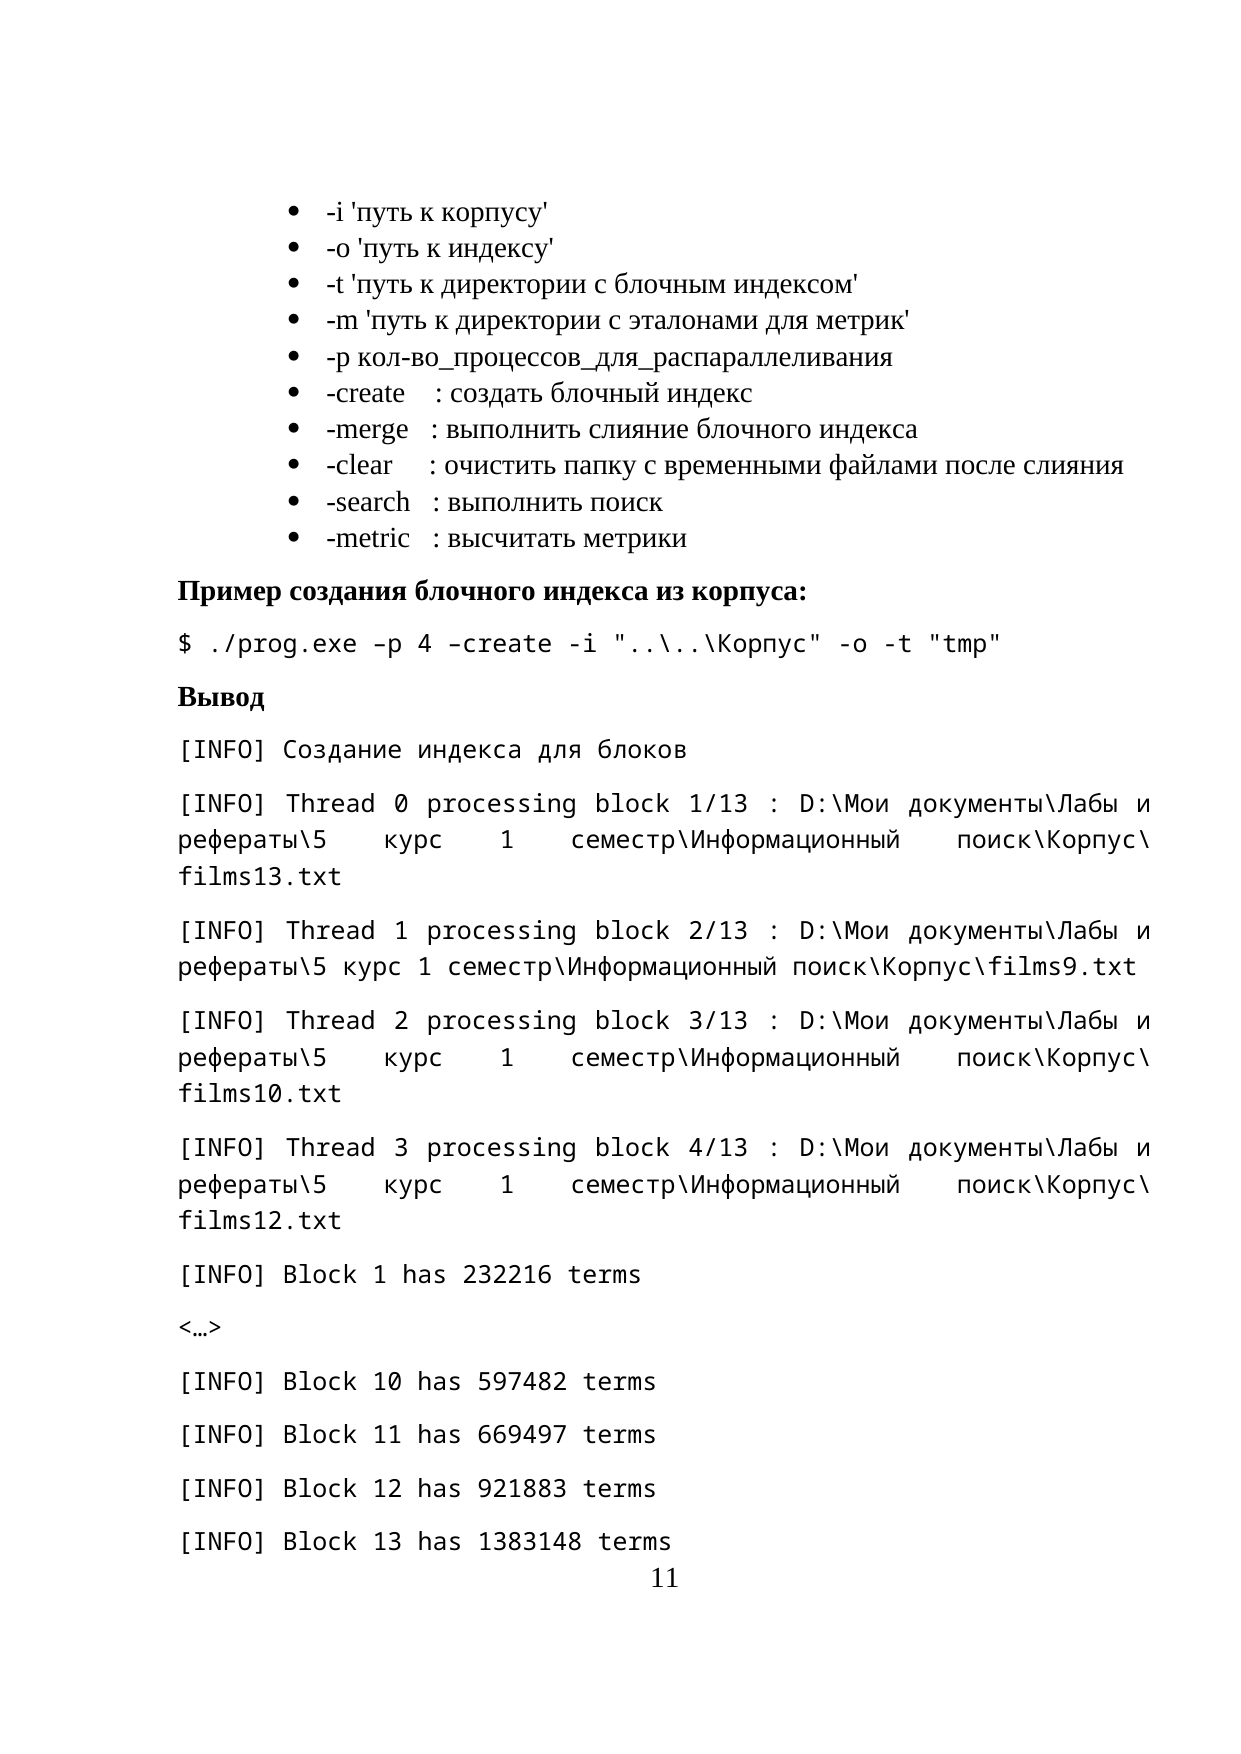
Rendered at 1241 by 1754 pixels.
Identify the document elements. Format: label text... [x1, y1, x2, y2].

list -p кол-во_процессов_для_распараллеливания [288, 339, 1152, 372]
list -merge : выполнить слияние блочного индекса [288, 411, 1152, 445]
list -clear : очистить папку с временными файлами после слияния [288, 447, 1152, 481]
list -create : создать блочный индекс [288, 375, 1152, 408]
text [INFO] Block 12 has 921883 terms [177, 1470, 1152, 1504]
text <…> [177, 1310, 1152, 1344]
text [INFO] Block 11 has 669497 terms [177, 1417, 1152, 1451]
text [INFO] Создание индекса для блоков [177, 732, 1152, 766]
text [INFO] Thread 3 processing block 4/13 : D:\Мои документы\Лабы и рефераты\5 курс 1 семестр\Информационный поиск\Корпус\films12.txt [177, 1129, 1152, 1237]
list -t 'путь к директории с блочным индексом' [288, 266, 1152, 300]
list -m 'путь к директории с эталонами для метрик' [288, 302, 1152, 336]
text Вывод [177, 679, 1152, 713]
text [INFO] Block 13 has 1383148 terms [177, 1524, 1152, 1558]
list -o 'путь к индексу' [288, 230, 1152, 263]
list -metric : высчитать метрики [288, 520, 1152, 553]
text [INFO] Thread 1 processing block 2/13 : D:\Мои документы\Лабы и рефераты\5 курс 1 семестр\Информационный поиск\Корпус\films9.txt [177, 912, 1152, 983]
text [INFO] Block 10 has 597482 terms [177, 1363, 1152, 1397]
text [INFO] Block 1 has 232216 terms [177, 1256, 1152, 1291]
text $ ./prog.exe –p 4 –create -i "..\..\Корпус" -o -t "tmp" [177, 626, 1152, 660]
text [INFO] Thread 0 processing block 1/13 : D:\Мои документы\Лабы и рефераты\5 курс 1 семестр\Информационный поиск\Корпус\films13.txt [177, 785, 1152, 893]
text Пример создания блочного индекса из корпуса: [177, 573, 1152, 606]
list -search : выполнить поиск [288, 484, 1152, 517]
list -i 'путь к корпусу' [288, 194, 1152, 227]
text [INFO] Thread 2 processing block 3/13 : D:\Мои документы\Лабы и рефераты\5 курс 1 семестр\Информационный поиск\Корпус\films10.txt [177, 1002, 1152, 1110]
